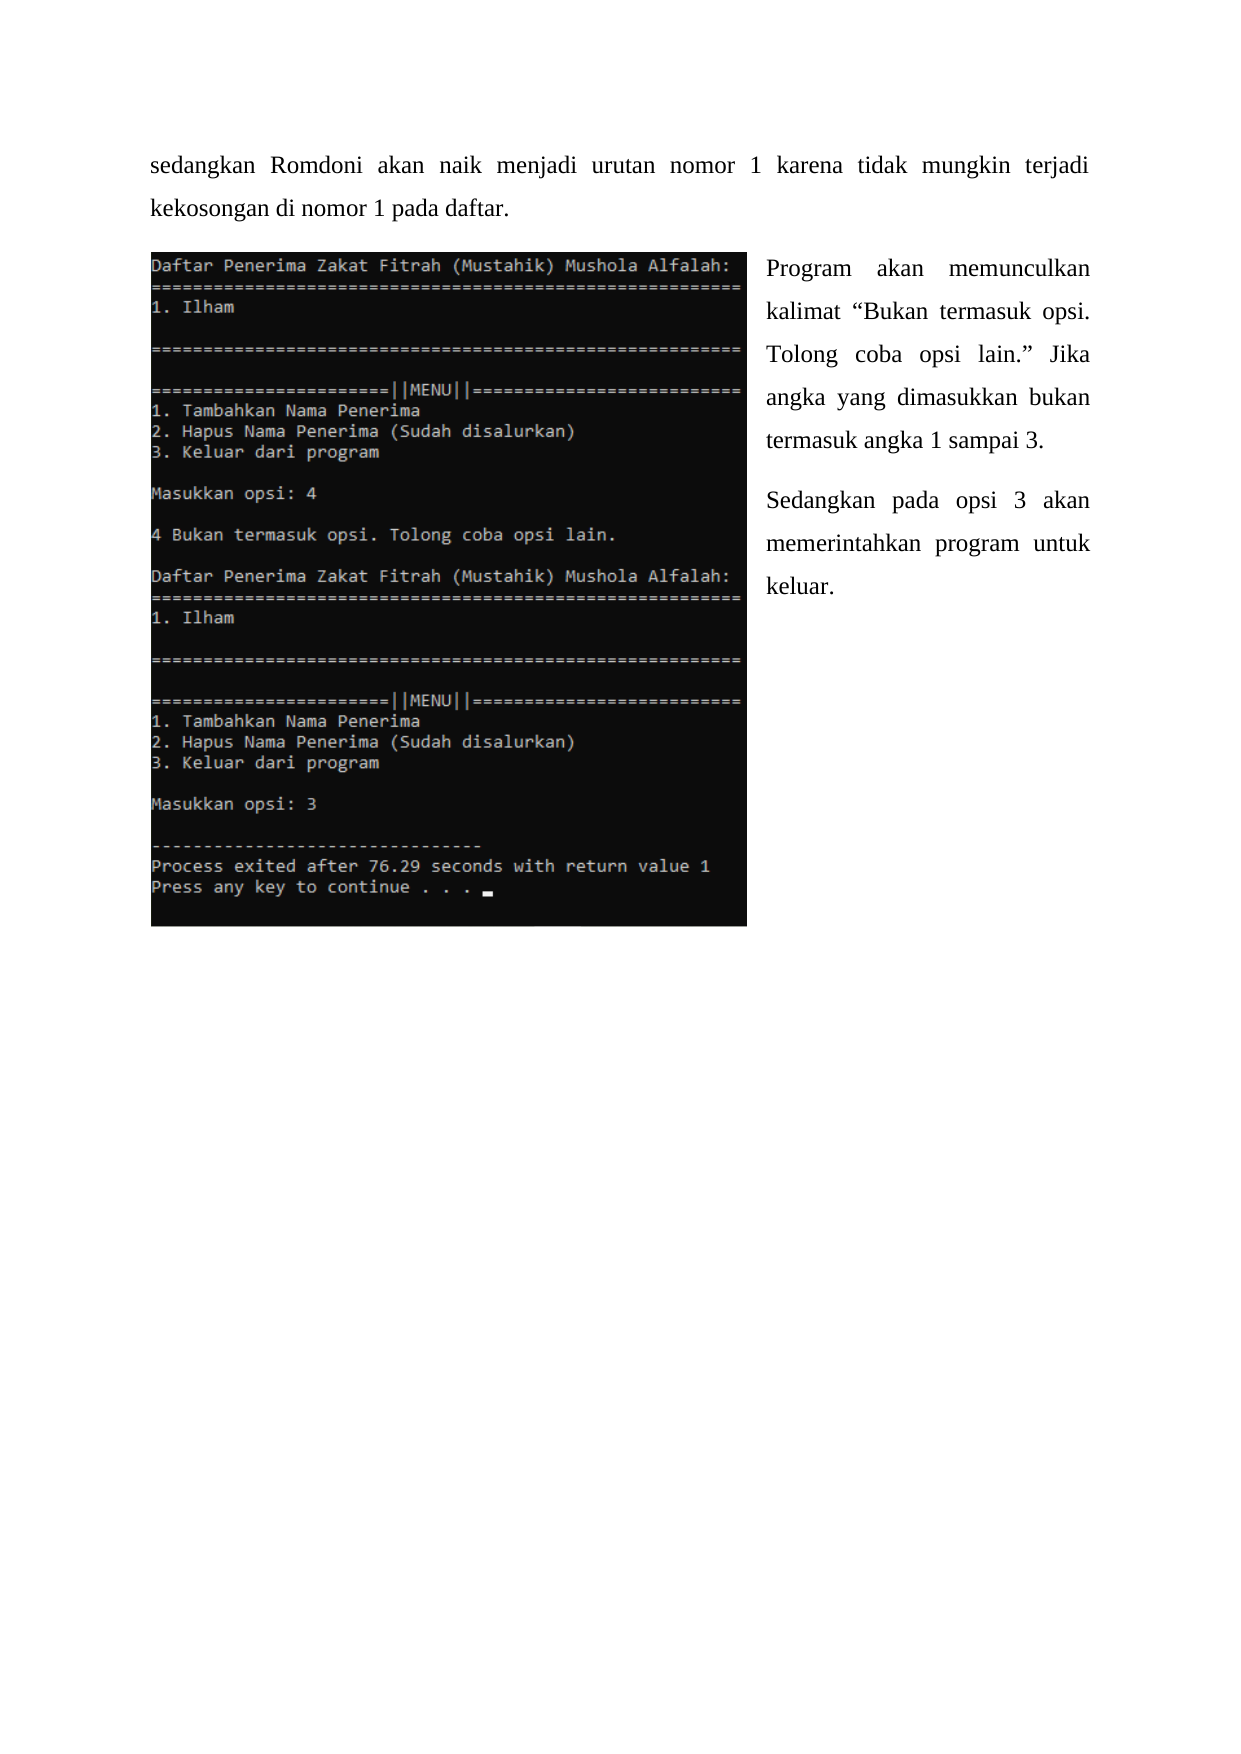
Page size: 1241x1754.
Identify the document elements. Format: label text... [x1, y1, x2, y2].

text Sedangkan pada opsi 3 akan memerintahkan program untuk keluar. [747, 485, 1090, 600]
text Program akan memunculkan kalimat “Bukan termasuk opsi. Tolong coba opsi lain.” Jika angka yang dimasukkan bukan termasuk angka 1 sampai 3. [747, 253, 1090, 454]
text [150, 150, 1090, 222]
picture [150, 252, 747, 924]
